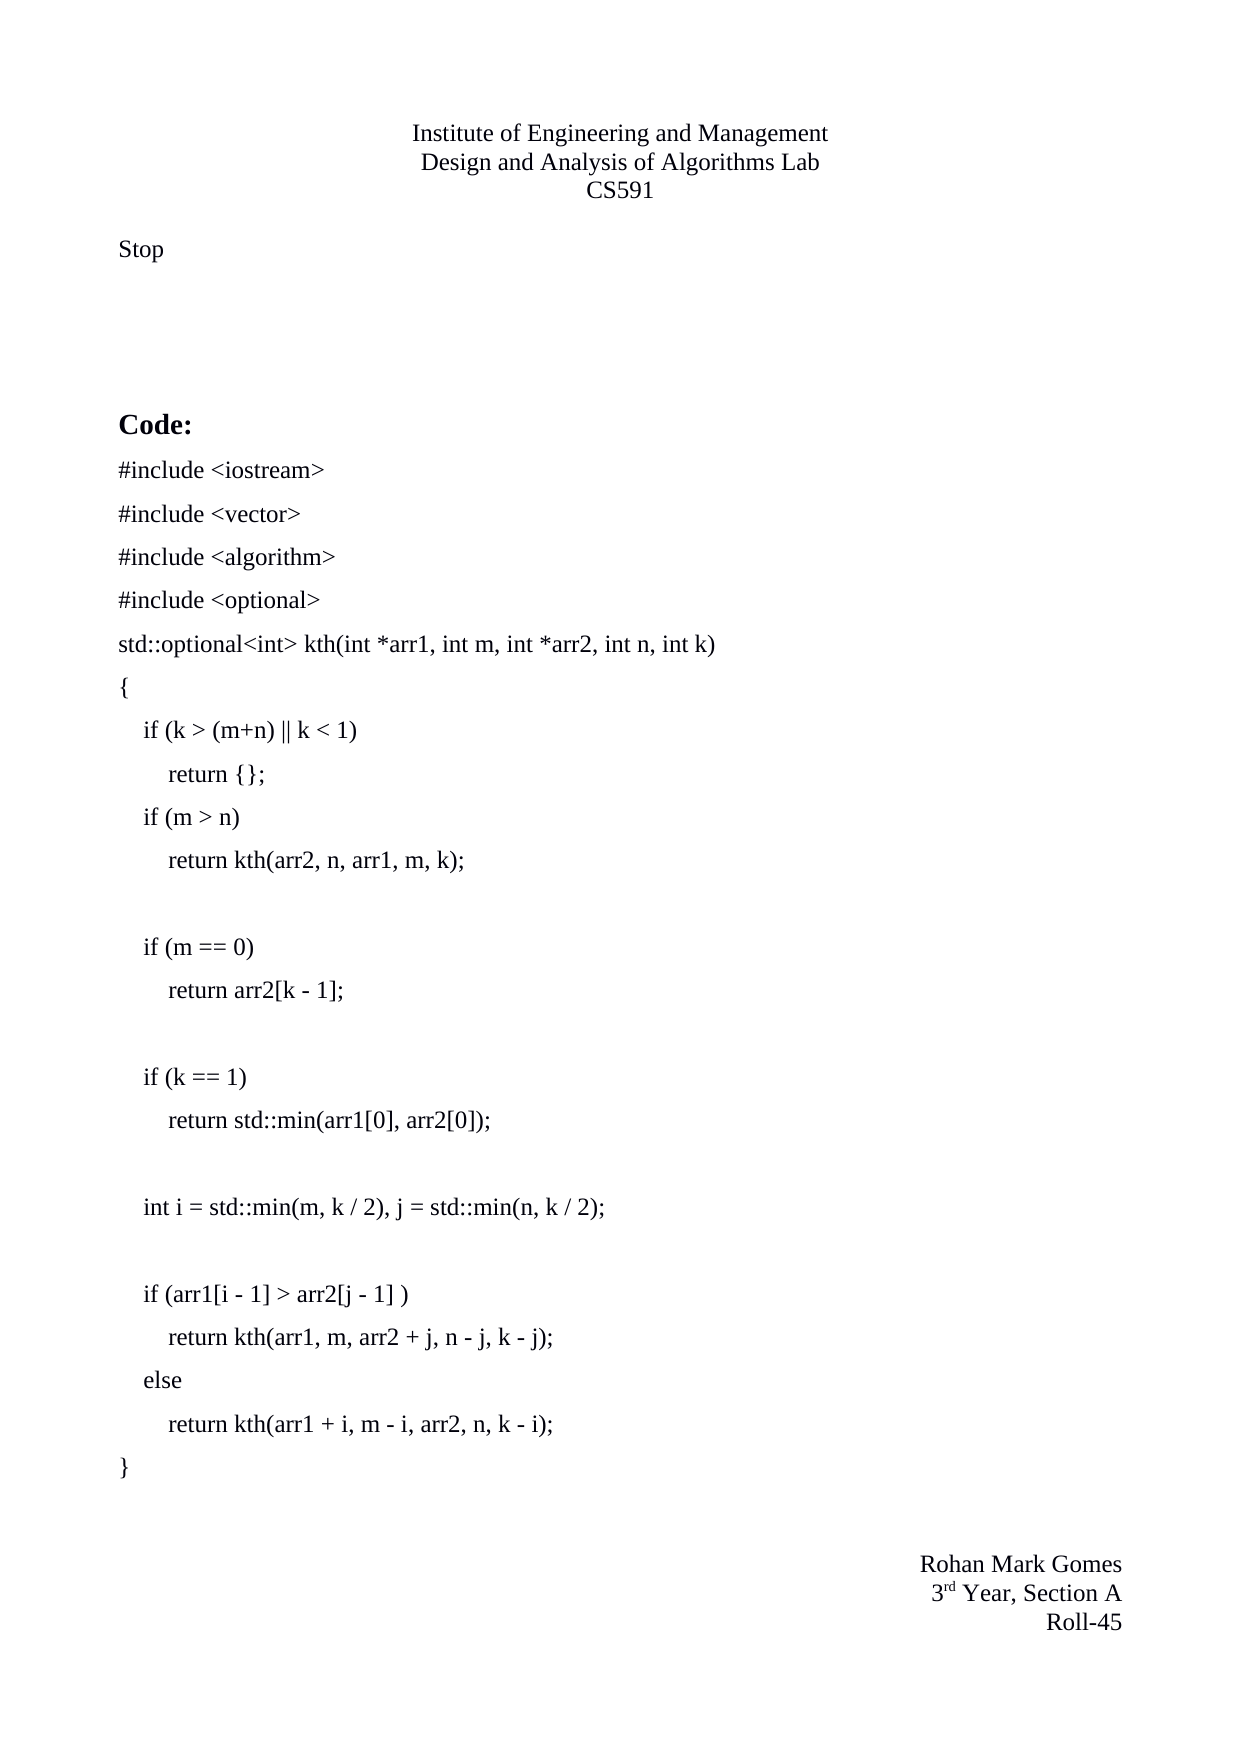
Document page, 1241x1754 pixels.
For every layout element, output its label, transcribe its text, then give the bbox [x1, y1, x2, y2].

text Stop [118, 234, 1122, 263]
text #include <iostream> [118, 455, 1122, 484]
text std::optional<int> kth(int *arr1, int m, int *arr2, int n, int k) [118, 629, 1122, 657]
text return std::min(arr1[0], arr2[0]); [118, 1105, 1122, 1134]
text if (m == 0) [118, 932, 1122, 961]
text if (k > (m+n) || k < 1) [118, 715, 1122, 744]
text else [118, 1365, 1122, 1394]
text #include <optional> [118, 585, 1122, 614]
text return {}; [118, 759, 1122, 787]
text } [118, 1452, 1122, 1481]
text return arr2[k - 1]; [118, 975, 1122, 1004]
text return kth(arr1, m, arr2 + j, n - j, k - j); [118, 1322, 1122, 1351]
text #include <vector> [118, 499, 1122, 527]
text return kth(arr2, n, arr1, m, k); [118, 845, 1122, 874]
text if (k == 1) [118, 1062, 1122, 1091]
text if (arr1[i - 1] > arr2[j - 1] ) [118, 1279, 1122, 1307]
text int i = std::min(m, k / 2), j = std::min(n, k / 2); [118, 1192, 1122, 1221]
text Code: [118, 407, 1122, 441]
text if (m > n) [118, 802, 1122, 831]
text #include <algorithm> [118, 542, 1122, 571]
text return kth(arr1 + i, m - i, arr2, n, k - i); [118, 1409, 1122, 1437]
text { [118, 672, 1122, 701]
